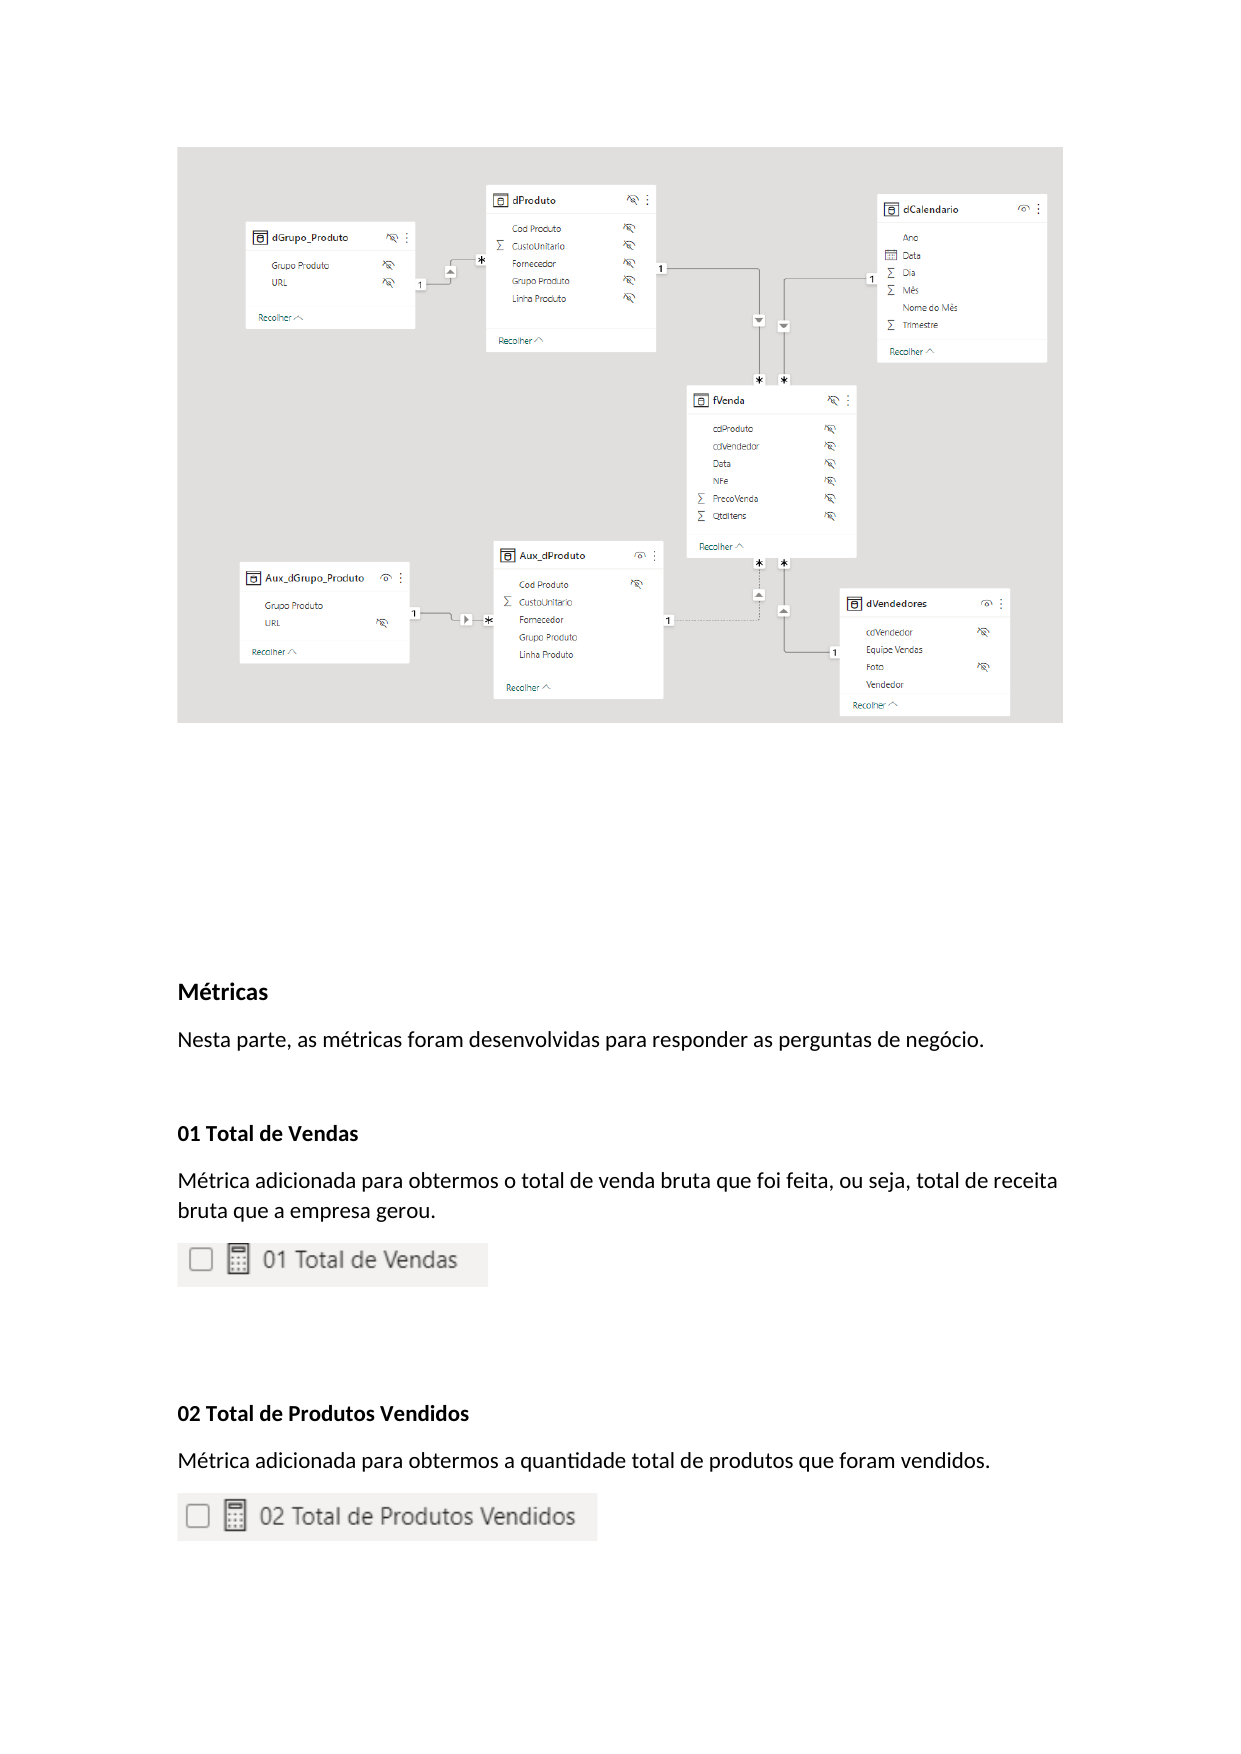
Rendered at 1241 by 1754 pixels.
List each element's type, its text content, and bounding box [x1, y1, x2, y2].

text Métrica adicionada para obtermos a quantidade total de produtos que foram vendidos. [177, 1446, 1063, 1474]
picture [177, 1243, 489, 1287]
picture [177, 1493, 598, 1541]
text 02 Total de Produtos Vendidos [177, 1399, 1063, 1428]
text 01 Total de Vendas [177, 1119, 1063, 1147]
text Nesta parte, as métricas foram desenvolvidas para responder as perguntas de negócio. [177, 1026, 1063, 1053]
text Métricas [177, 976, 1063, 1006]
picture [177, 147, 1063, 723]
text Métrica adicionada para obtermos o total de venda bruta que foi feita, ou seja, total de receita bruta que a empresa gerou. [177, 1166, 1063, 1224]
